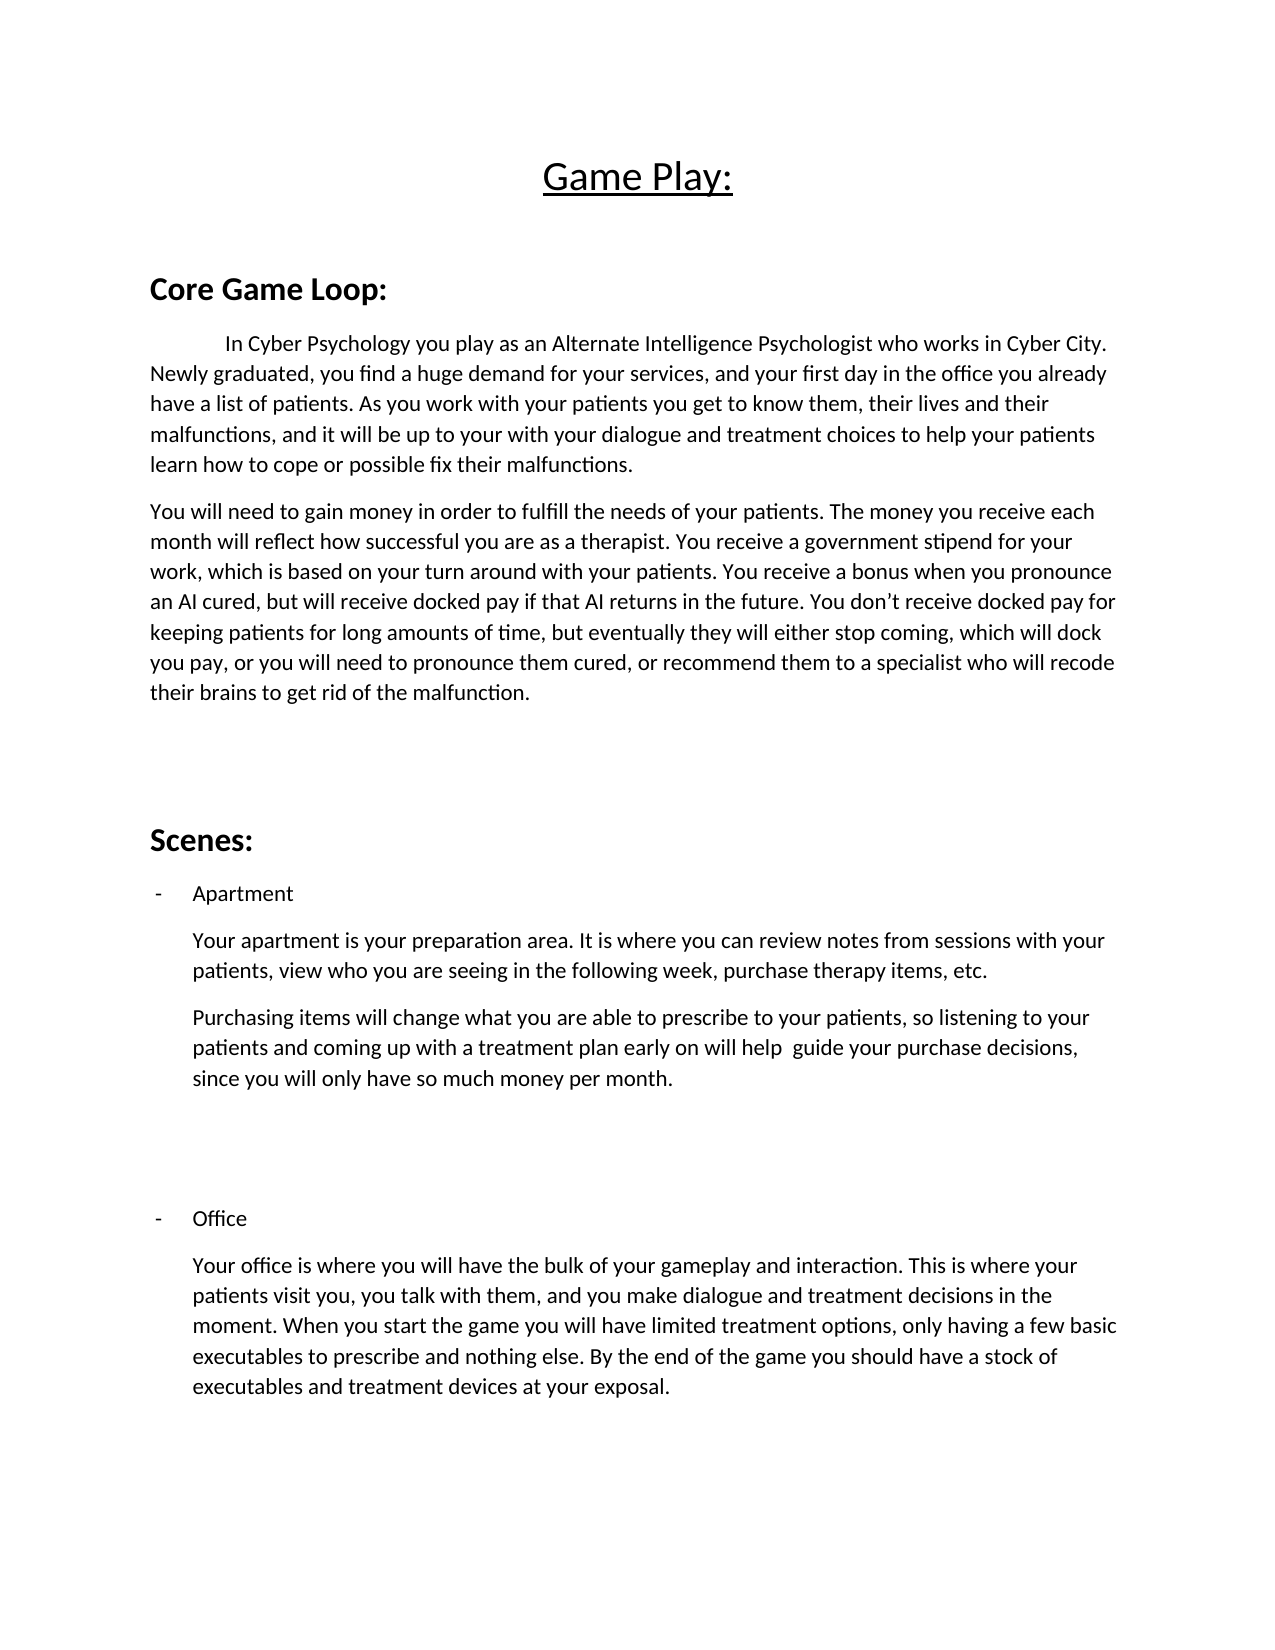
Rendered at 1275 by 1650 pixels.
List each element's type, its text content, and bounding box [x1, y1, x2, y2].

text Your apartment is your preparation area. It is where you can review notes from sessions with your patients, view who you are seeing in the following week, purchase therapy items, etc. [192, 926, 1125, 984]
list Apartment [155, 879, 1125, 907]
text Purchasing items will change what you are able to prescribe to your patients, so listening to your patients and coming up with a treatment plan early on will help guide your purchase decisions, since you will only have so much money per month. [192, 1003, 1125, 1092]
text Scenes: [150, 819, 1125, 859]
text In Cyber Psychology you play as an Alternate Intelligence Psychologist who works in Cyber City. Newly graduated, you find a huge demand for your services, and your first day in the office you already have a list of patients. As you work with your patients you get to know them, their lives and their malfunctions, and it will be up to your with your dialogue and treatment choices to help your patients learn how to cope or possible fix their malfunctions. [150, 329, 1125, 478]
text You will need to gain money in order to fulfill the needs of your patients. The money you receive each month will reflect how successful you are as a therapist. You receive a government stipend for your work, which is based on your turn around with your patients. You receive a bonus when you pronounce an AI cured, but will receive docked pay if that AI returns in the future. You don’t receive docked pay for keeping patients for long amounts of time, but eventually they will either stop coming, which will dock you pay, or you will need to pronounce them cured, or recommend them to a specialist who will recode their brains to get rid of the malfunction. [150, 497, 1125, 706]
text Game Play: [150, 150, 1125, 201]
list Office [155, 1204, 1125, 1232]
text Core Game Loop: [150, 268, 1125, 309]
